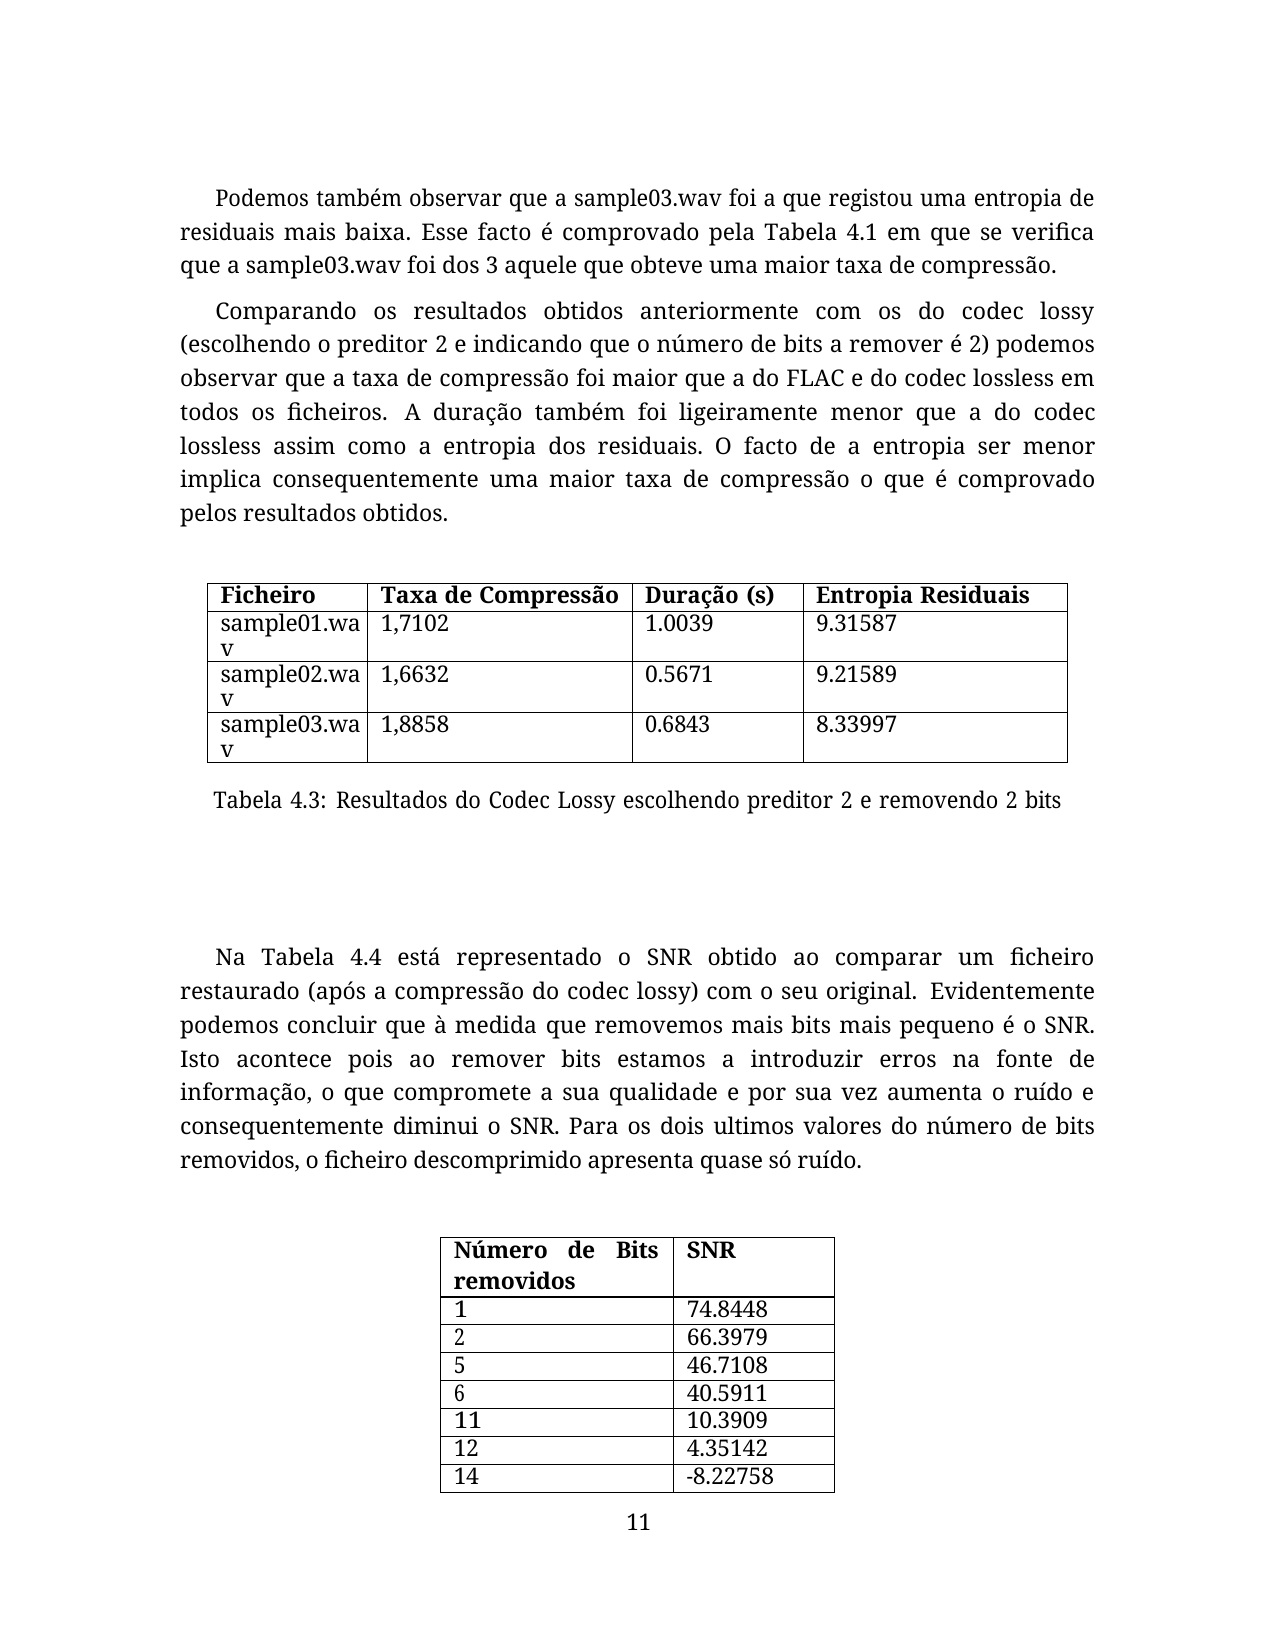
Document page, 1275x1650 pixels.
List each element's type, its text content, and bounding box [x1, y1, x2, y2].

table_cell sample01.wav [208, 612, 367, 661]
table_header Número de Bits removidos [441, 1238, 673, 1296]
table_cell 5 [441, 1353, 673, 1380]
table_cell sample02.wav [208, 662, 367, 712]
table_header Entropia Residuais [804, 584, 1067, 611]
text Tabela 4.3: Resultados do Codec Lossy escolhendo preditor 2 e removendo 2 bits [144, 784, 1131, 816]
table_cell 4.35142 [674, 1437, 834, 1464]
table_header Ficheiro [208, 584, 367, 611]
table_cell 2 [441, 1325, 673, 1352]
table_cell 8.33997 [804, 713, 1067, 762]
table_header SNR [674, 1238, 834, 1296]
table_cell 74.8448 [674, 1298, 834, 1324]
table_cell 0.6843 [633, 713, 803, 762]
text Podemos também observar que a sample03.wav foi a que registou uma entropia de residuais mais baixa. Esse facto é comprovado pela Tabela 4.1 em que se verifica que a sample03.wav foi dos 3 aquele que obteve uma maior taxa de compressão. [180, 182, 1095, 281]
table_cell 40.5911 [674, 1381, 834, 1408]
table_cell 1 [441, 1298, 673, 1324]
table_cell 9.31587 [804, 612, 1067, 661]
table_cell 66.3979 [674, 1325, 834, 1352]
table_cell -8.22758 [674, 1465, 834, 1492]
table_cell 1.0039 [633, 612, 803, 661]
table_header Duração (s) [633, 584, 803, 611]
text Comparando os resultados obtidos anteriormente com os do codec lossy (escolhendo o preditor 2 e indicando que o número de bits a remover é 2) podemos observar que a taxa de compressão foi maior que a do FLAC e do codec lossless em todos os ficheiros. A duração também foi ligeiramente menor que a do codec lossless assim como a entropia dos residuais. O facto de a entropia ser menor implica consequentemente uma maior taxa de compressão o que é comprovado pelos resultados obtidos. [180, 295, 1095, 528]
table_cell 6 [441, 1381, 673, 1408]
table_cell 14 [441, 1465, 673, 1492]
text Na Tabela 4.4 está representado o SNR obtido ao comparar um ficheiro restaurado (após a compressão do codec lossy) com o seu original. Evidentemente podemos concluir que à medida que removemos mais bits mais pequeno é o SNR. Isto acontece pois ao remover bits estamos a introduzir erros na fonte de informação, o que compromete a sua qualidade e por sua vez aumenta o ruído e consequentemente diminui o SNR. Para os dois ultimos valores do número de bits removidos, o ficheiro descomprimido apresenta quase só ruído. [180, 941, 1095, 1175]
table_cell 9.21589 [804, 662, 1067, 712]
table_cell 1,7102 [368, 612, 632, 661]
table_cell sample03.wav [208, 713, 367, 762]
table_cell 1,6632 [368, 662, 632, 712]
table_cell 10.3909 [674, 1409, 834, 1436]
table_cell 0.5671 [633, 662, 803, 712]
table_cell 11 [441, 1409, 673, 1436]
table_cell 46.7108 [674, 1353, 834, 1380]
table_cell 1,8858 [368, 713, 632, 762]
table_header Taxa de Compressão [368, 584, 632, 611]
table_cell 12 [441, 1437, 673, 1464]
